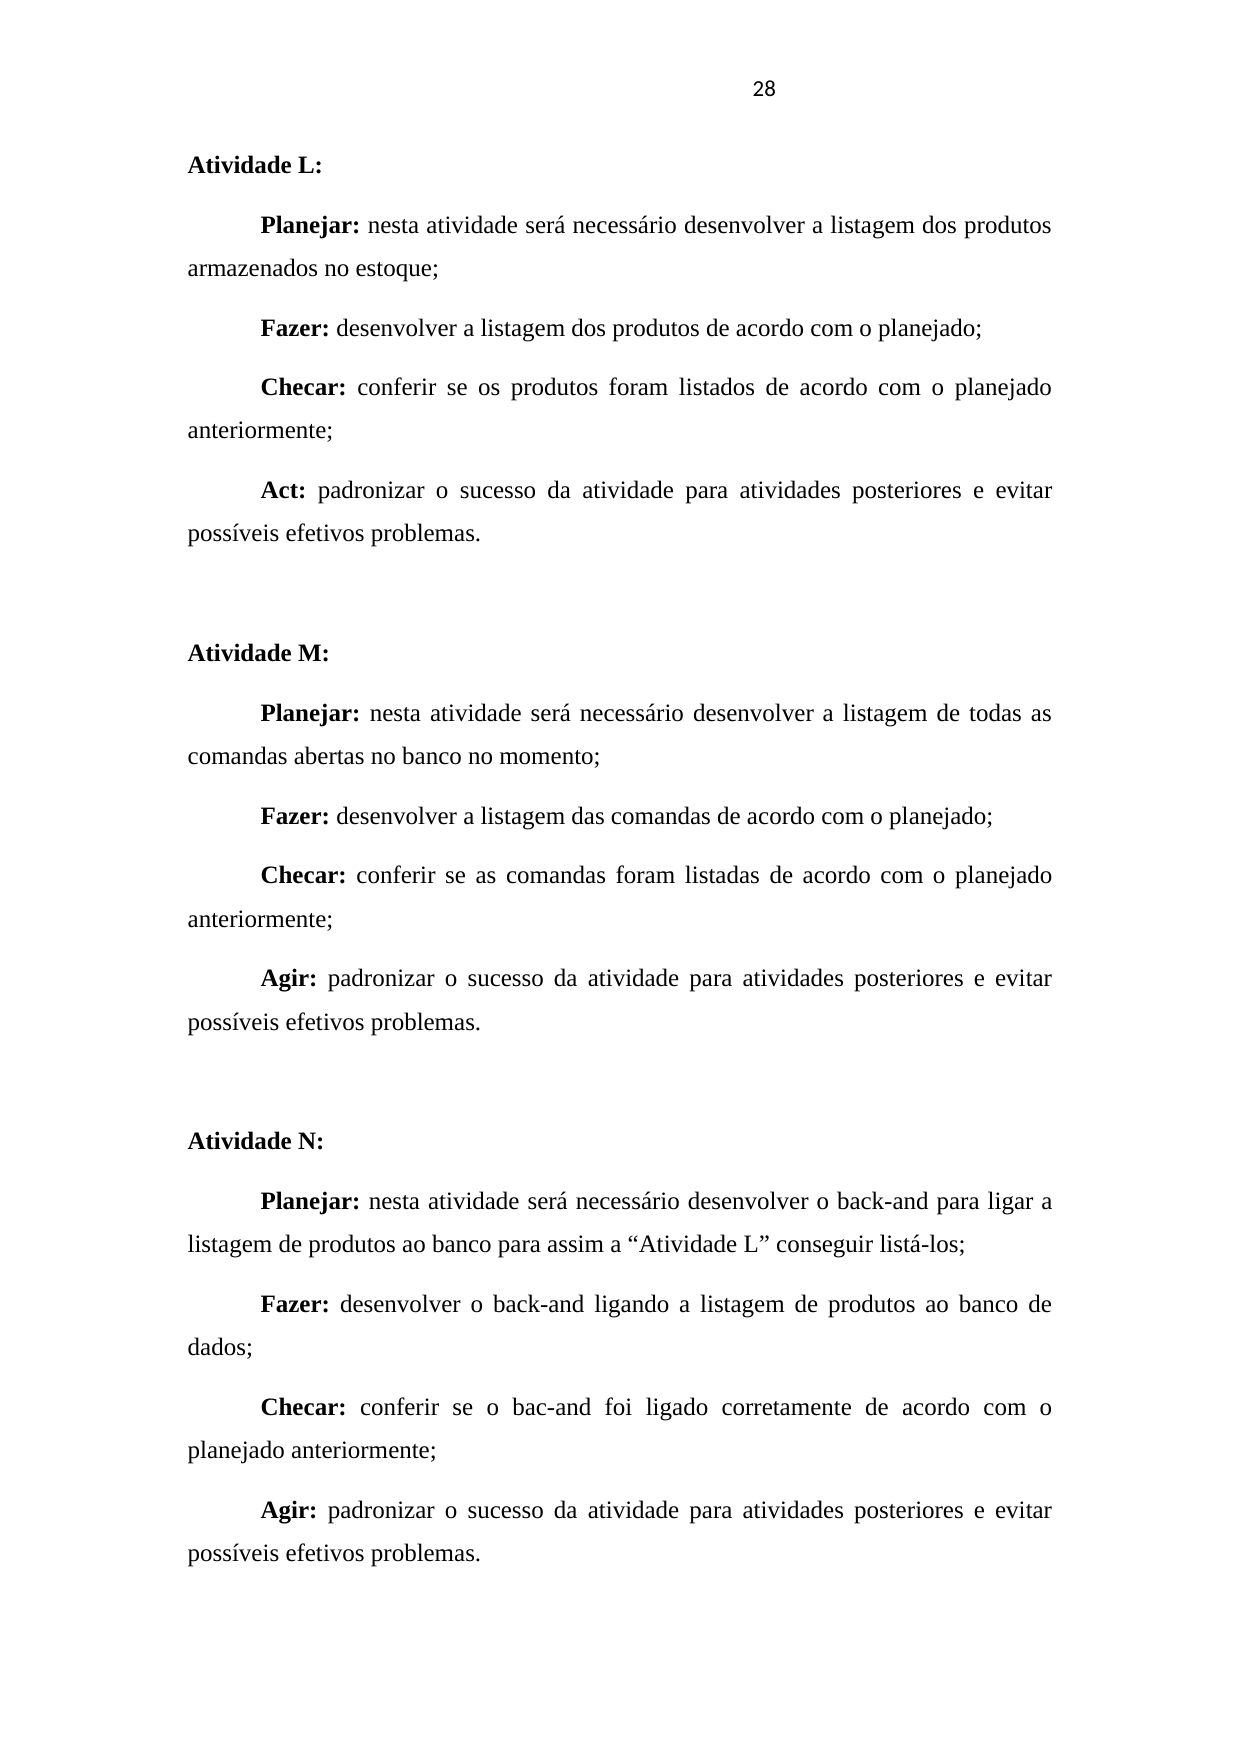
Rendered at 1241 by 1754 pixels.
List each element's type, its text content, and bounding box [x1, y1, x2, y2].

text Planejar: nesta atividade será necessário desenvolver a listagem dos produtos armazenados no estoque; [187, 210, 1053, 282]
text Act: padronizar o sucesso da atividade para atividades posteriores e evitar possíveis efetivos problemas. [187, 475, 1053, 547]
text Planejar: nesta atividade será necessário desenvolver o back-and para ligar a listagem de produtos ao banco para assim a “Atividade L” conseguir listá-los; [187, 1186, 1053, 1258]
text Checar: conferir se as comandas foram listadas de acordo com o planejado anteriormente; [187, 861, 1053, 932]
text Fazer: desenvolver a listagem das comandas de acordo com o planejado; [187, 801, 1053, 829]
text Checar: conferir se os produtos foram listados de acordo com o planejado anteriormente; [187, 372, 1053, 444]
text Atividade M: [187, 638, 1053, 667]
text Atividade N: [187, 1126, 1053, 1155]
text Checar: conferir se o bac-and foi ligado corretamente de acordo com o planejado anteriormente; [187, 1392, 1053, 1464]
text Planejar: nesta atividade será necessário desenvolver a listagem de todas as comandas abertas no banco no momento; [187, 698, 1053, 770]
text Fazer: desenvolver o back-and ligando a listagem de produtos ao banco de dados; [187, 1289, 1053, 1361]
text Fazer: desenvolver a listagem dos produtos de acordo com o planejado; [187, 313, 1053, 341]
text Agir: padronizar o sucesso da atividade para atividades posteriores e evitar possíveis efetivos problemas. [187, 1495, 1053, 1567]
text Agir: padronizar o sucesso da atividade para atividades posteriores e evitar possíveis efetivos problemas. [187, 963, 1053, 1035]
text Atividade L: [187, 150, 1053, 179]
